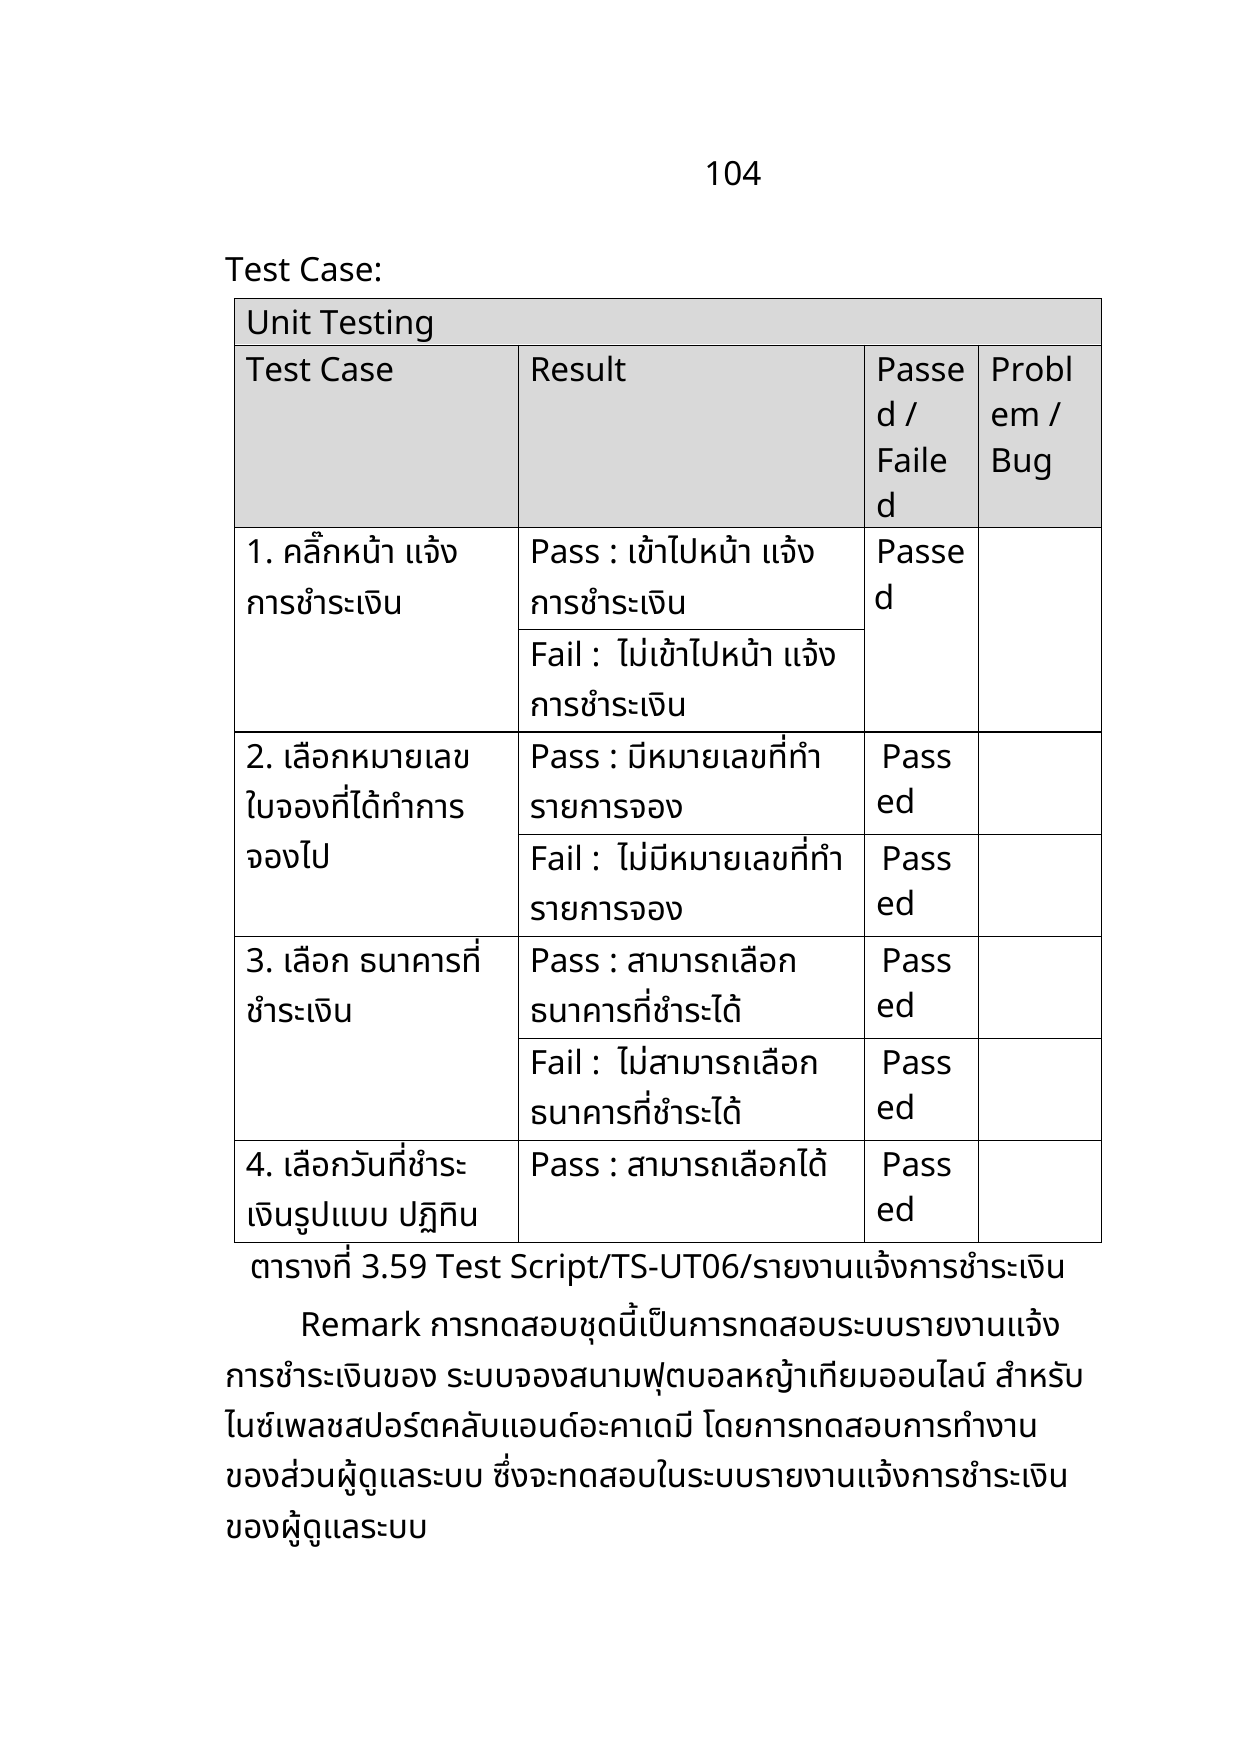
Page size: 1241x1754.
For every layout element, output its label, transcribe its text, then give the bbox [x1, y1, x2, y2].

table_cell [979, 937, 1101, 1038]
table_cell Passed [865, 1039, 978, 1140]
table_cell Pass : สามารถเลือกได้ [519, 1141, 864, 1242]
table_cell 3. เลือก ธนาคารที่ชำระเงิน [235, 937, 518, 1140]
table_cell [979, 835, 1101, 936]
table_cell 4. เลือกวันที่ชำระเงินรูปแบบ ปฏิทิน [235, 1141, 518, 1242]
text Test Case: [225, 246, 1090, 291]
table_cell Pass : สามารถเลือกธนาคารที่ชำระได้ [519, 937, 864, 1038]
table_cell Pass : เข้าไปหน้า แจ้งการชำระเงิน [519, 528, 864, 629]
table_cell Passed [865, 528, 978, 731]
table_cell Passed [865, 733, 978, 833]
table_cell Fail : ไม่มีหมายเลขที่ทำรายการจอง [519, 835, 864, 936]
table_cell [979, 528, 1101, 731]
table_cell Pass : มีหมายเลขที่ทำรายการจอง [519, 733, 864, 833]
table_cell [979, 1141, 1101, 1242]
table_cell 1. คลิ๊กหน้า แจ้งการชำระเงิน [235, 528, 518, 731]
table_cell Fail : ไม่สามารถเลือกธนาคารที่ชำระได้ [519, 1039, 864, 1140]
table_cell Passed [865, 937, 978, 1038]
table_cell [979, 1039, 1101, 1140]
table_cell Passed [865, 1141, 978, 1242]
table_cell Problem / Bug [979, 346, 1101, 527]
table_cell Passed [865, 835, 978, 936]
table_cell Test Case [235, 346, 518, 527]
table_cell 2. เลือกหมายเลขใบจองที่ได้ทำการจองไป [235, 733, 518, 936]
table_cell Fail : ไม่เข้าไปหน้า แจ้งการชำระเงิน [519, 630, 864, 731]
text Remark การทดสอบชุดนี้เป็นการทดสอบระบบรายงานแจ้งการชำระเงินของ ระบบจองสนามฟุตบอลหญ้าเทียมออนไลน์ สำหรับ ไนซ์เพลชสปอร์ตคลับแอนด์อะคาเดมี โดยการทดสอบการทำงานของส่วนผู้ดูแลระบบ ซึ่งจะทดสอบในระบบรายงานแจ้งการชำระเงินของผู้ดูแลระบบ [225, 1301, 1090, 1553]
table_cell Passed / Failed [865, 346, 978, 527]
text ตารางที่ 3.59 Test Script/TS-UT06/รายงานแจ้งการชำระเงิน [225, 1243, 1090, 1293]
table_cell [979, 733, 1101, 833]
table_cell Result [519, 346, 864, 527]
table_header Unit Testing [235, 299, 1101, 344]
